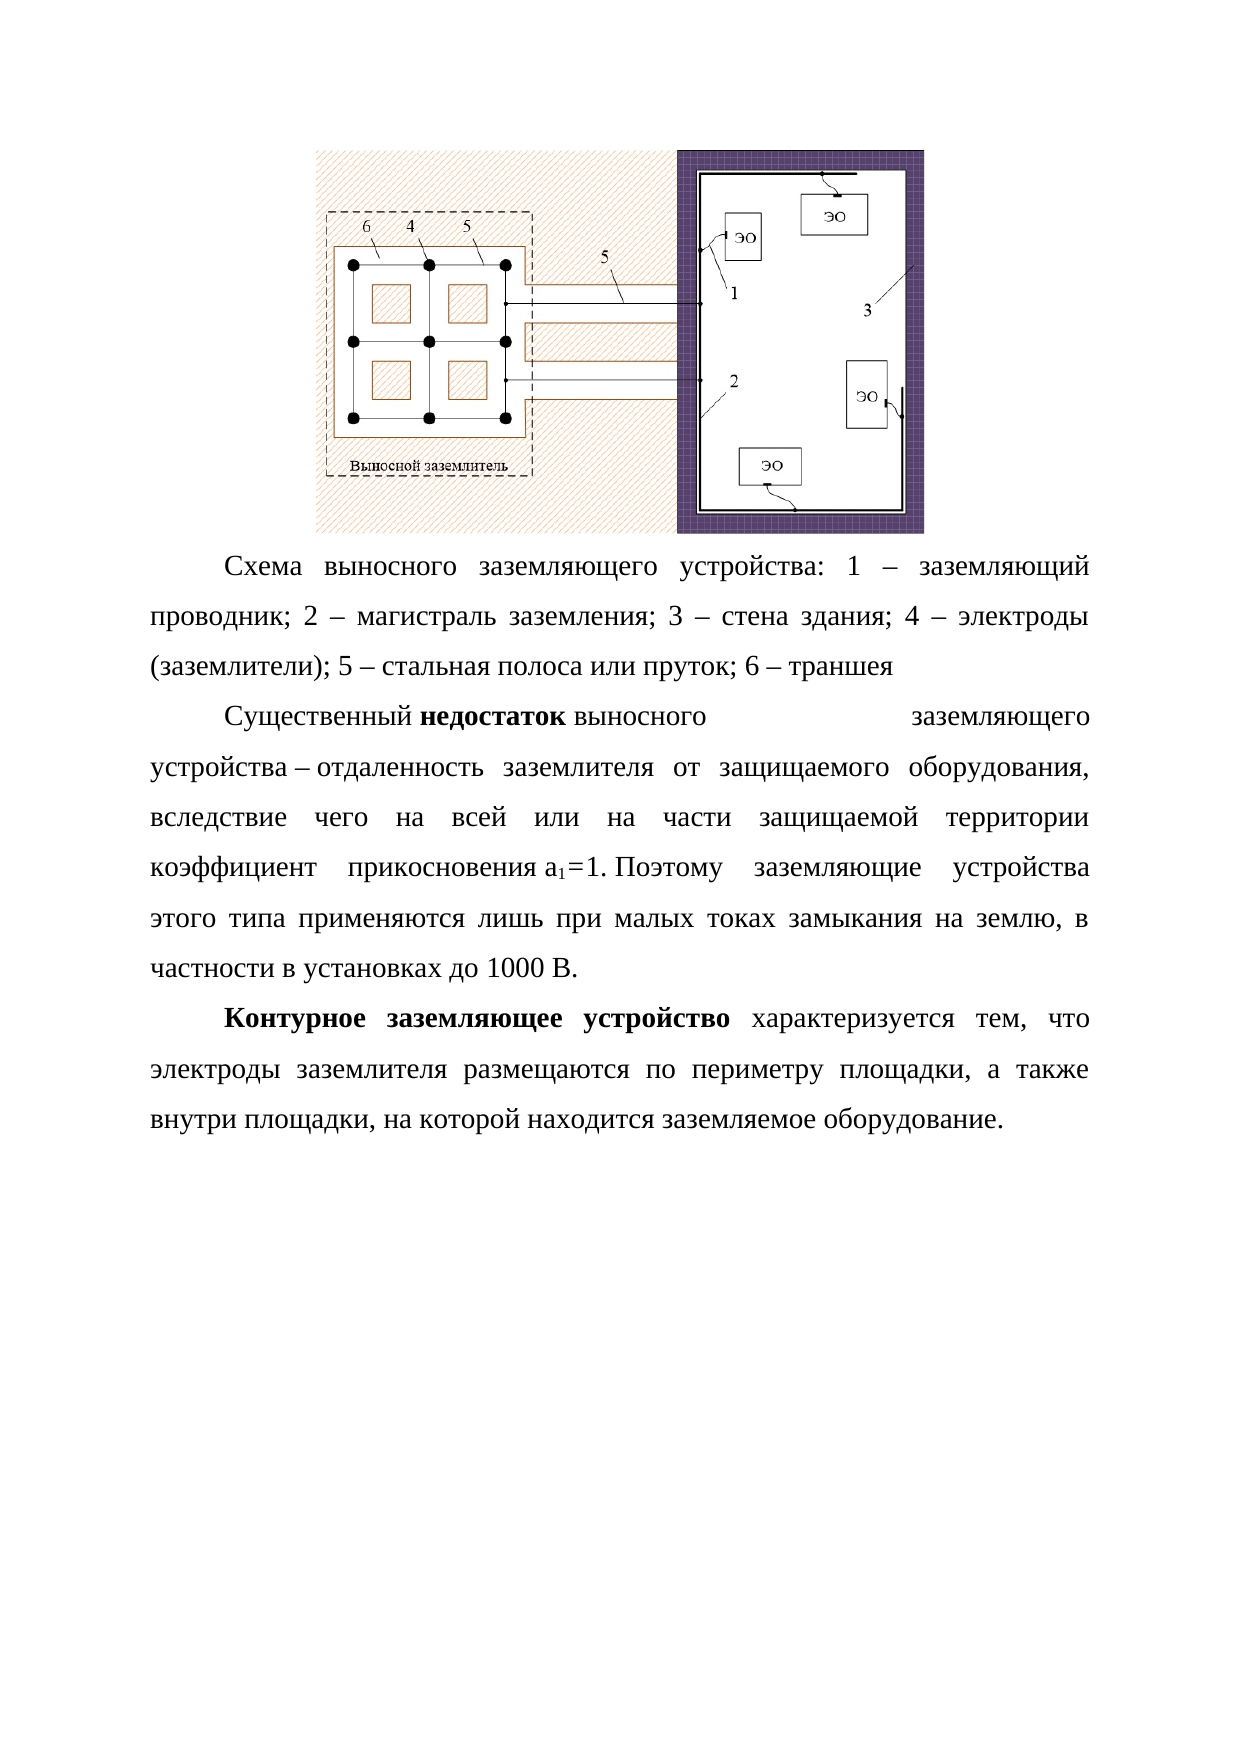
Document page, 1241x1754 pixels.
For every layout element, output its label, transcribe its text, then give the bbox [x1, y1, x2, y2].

text Схема выносного заземляющего устройства: 1 – заземляющий проводник; 2 – магистраль заземления; 3 – стена здания; 4 – электроды (заземлители); 5 – стальная полоса или пруток; 6 – траншея [150, 548, 1090, 682]
picture [316, 150, 925, 534]
text Контурное заземляющее устройство характеризуется тем, что электроды заземлителя размещаются по периметру площадки, а также внутри площадки, на которой находится заземляемое оборудование. [150, 1000, 1090, 1134]
text Существенный недостаток выносного заземляющего устройства – отдаленность заземлителя от защищаемого оборудования, вследствие чего на всей или на части защищаемой территории коэффициент прикосновения a1=1. Поэтому заземляющие устройства этого типа применяются лишь при малых токах замыкания на землю, в частности в установках до 1000 В. [150, 698, 1090, 984]
